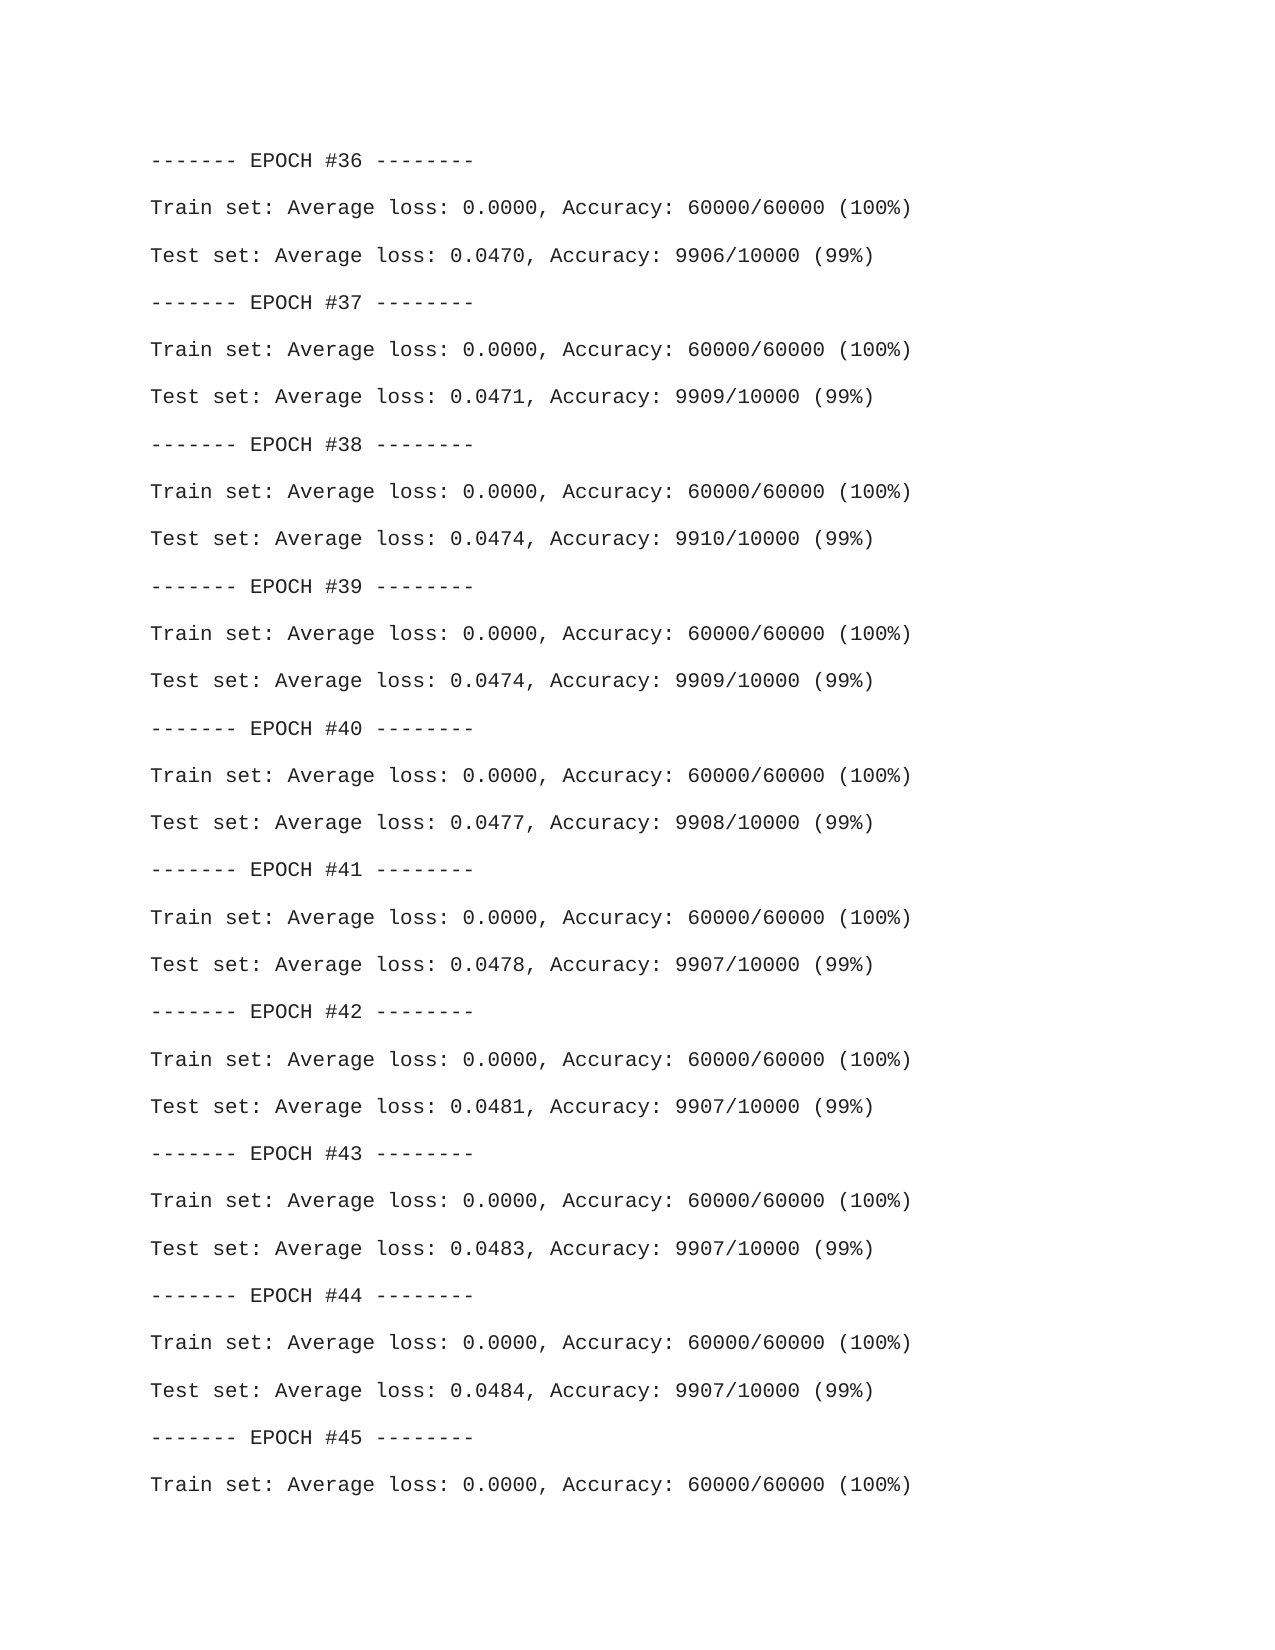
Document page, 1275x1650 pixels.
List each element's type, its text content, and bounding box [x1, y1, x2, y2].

text Test set: Average loss: 0.0471, Accuracy: 9909/10000 (99%) [150, 386, 1125, 410]
text Test set: Average loss: 0.0478, Accuracy: 9907/10000 (99%) [150, 954, 1125, 978]
text ------- EPOCH #43 -------- [150, 1143, 1125, 1167]
text ------- EPOCH #45 -------- [150, 1427, 1125, 1451]
text Test set: Average loss: 0.0477, Accuracy: 9908/10000 (99%) [150, 812, 1125, 836]
text ------- EPOCH #36 -------- [150, 150, 1125, 174]
text Train set: Average loss: 0.0000, Accuracy: 60000/60000 (100%) [150, 765, 1125, 788]
text Train set: Average loss: 0.0000, Accuracy: 60000/60000 (100%) [150, 907, 1125, 930]
text ------- EPOCH #40 -------- [150, 717, 1125, 741]
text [150, 197, 1125, 221]
text Test set: Average loss: 0.0484, Accuracy: 9907/10000 (99%) [150, 1379, 1125, 1403]
text ------- EPOCH #44 -------- [150, 1285, 1125, 1309]
text ------- EPOCH #37 -------- [150, 292, 1125, 316]
text Train set: Average loss: 0.0000, Accuracy: 60000/60000 (100%) [150, 339, 1125, 363]
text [150, 1332, 1125, 1356]
text ------- EPOCH #38 -------- [150, 434, 1125, 457]
text Test set: Average loss: 0.0483, Accuracy: 9907/10000 (99%) [150, 1238, 1125, 1261]
text Test set: Average loss: 0.0481, Accuracy: 9907/10000 (99%) [150, 1096, 1125, 1119]
text Train set: Average loss: 0.0000, Accuracy: 60000/60000 (100%) [150, 1190, 1125, 1214]
text Test set: Average loss: 0.0474, Accuracy: 9909/10000 (99%) [150, 670, 1125, 694]
text Train set: Average loss: 0.0000, Accuracy: 60000/60000 (100%) [150, 1048, 1125, 1072]
text ------- EPOCH #41 -------- [150, 859, 1125, 883]
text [150, 1474, 1125, 1498]
text Test set: Average loss: 0.0470, Accuracy: 9906/10000 (99%) [150, 244, 1125, 268]
text ------- EPOCH #39 -------- [150, 576, 1125, 599]
text Train set: Average loss: 0.0000, Accuracy: 60000/60000 (100%) [150, 623, 1125, 647]
text Train set: Average loss: 0.0000, Accuracy: 60000/60000 (100%) [150, 481, 1125, 505]
text Test set: Average loss: 0.0474, Accuracy: 9910/10000 (99%) [150, 528, 1125, 552]
text ------- EPOCH #42 -------- [150, 1001, 1125, 1025]
